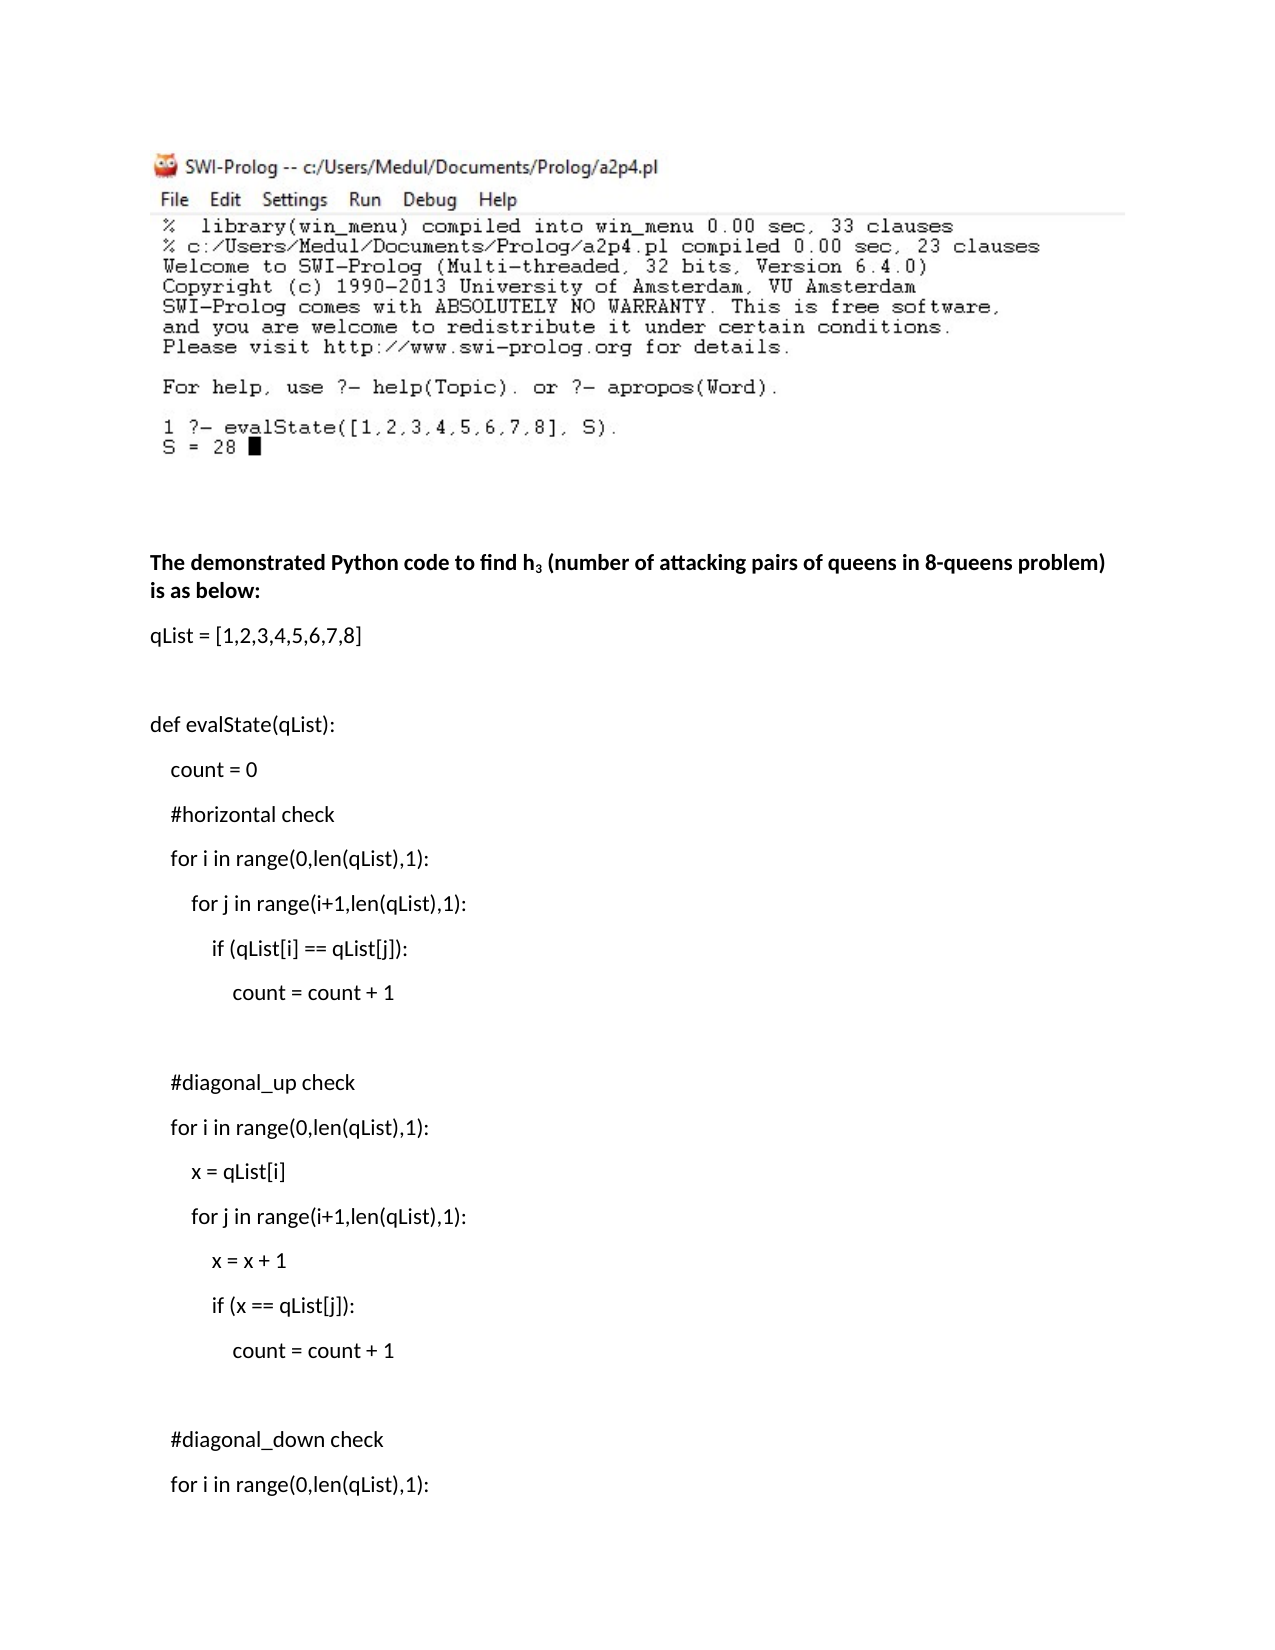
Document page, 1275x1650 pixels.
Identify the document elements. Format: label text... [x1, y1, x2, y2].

text for i in range(0,len(qList),1): [150, 844, 1125, 872]
text #horizontal check [150, 800, 1125, 828]
text x = x + 1 [150, 1247, 1125, 1275]
text for j in range(i+1,len(qList),1): [150, 1202, 1125, 1230]
text The demonstrated Python code to find h3 (number of attacking pairs of queens in 8-queens problem) is as below: [150, 548, 1125, 604]
text if (x == qList[j]): [150, 1291, 1125, 1319]
text #diagonal_down check [150, 1425, 1125, 1453]
text for i in range(0,len(qList),1): [150, 1113, 1125, 1141]
text count = 0 [150, 755, 1125, 783]
text x = qList[i] [150, 1157, 1125, 1185]
text for i in range(0,len(qList),1): [150, 1470, 1125, 1498]
text if (qList[i] == qList[j]): [150, 934, 1125, 962]
picture [150, 150, 1125, 485]
text count = count + 1 [150, 978, 1125, 1007]
text count = count + 1 [150, 1336, 1125, 1364]
text qList = [1,2,3,4,5,6,7,8] [150, 621, 1125, 649]
text def evalState(qList): [150, 710, 1125, 738]
text for j in range(i+1,len(qList),1): [150, 889, 1125, 917]
text #diagonal_up check [150, 1068, 1125, 1096]
